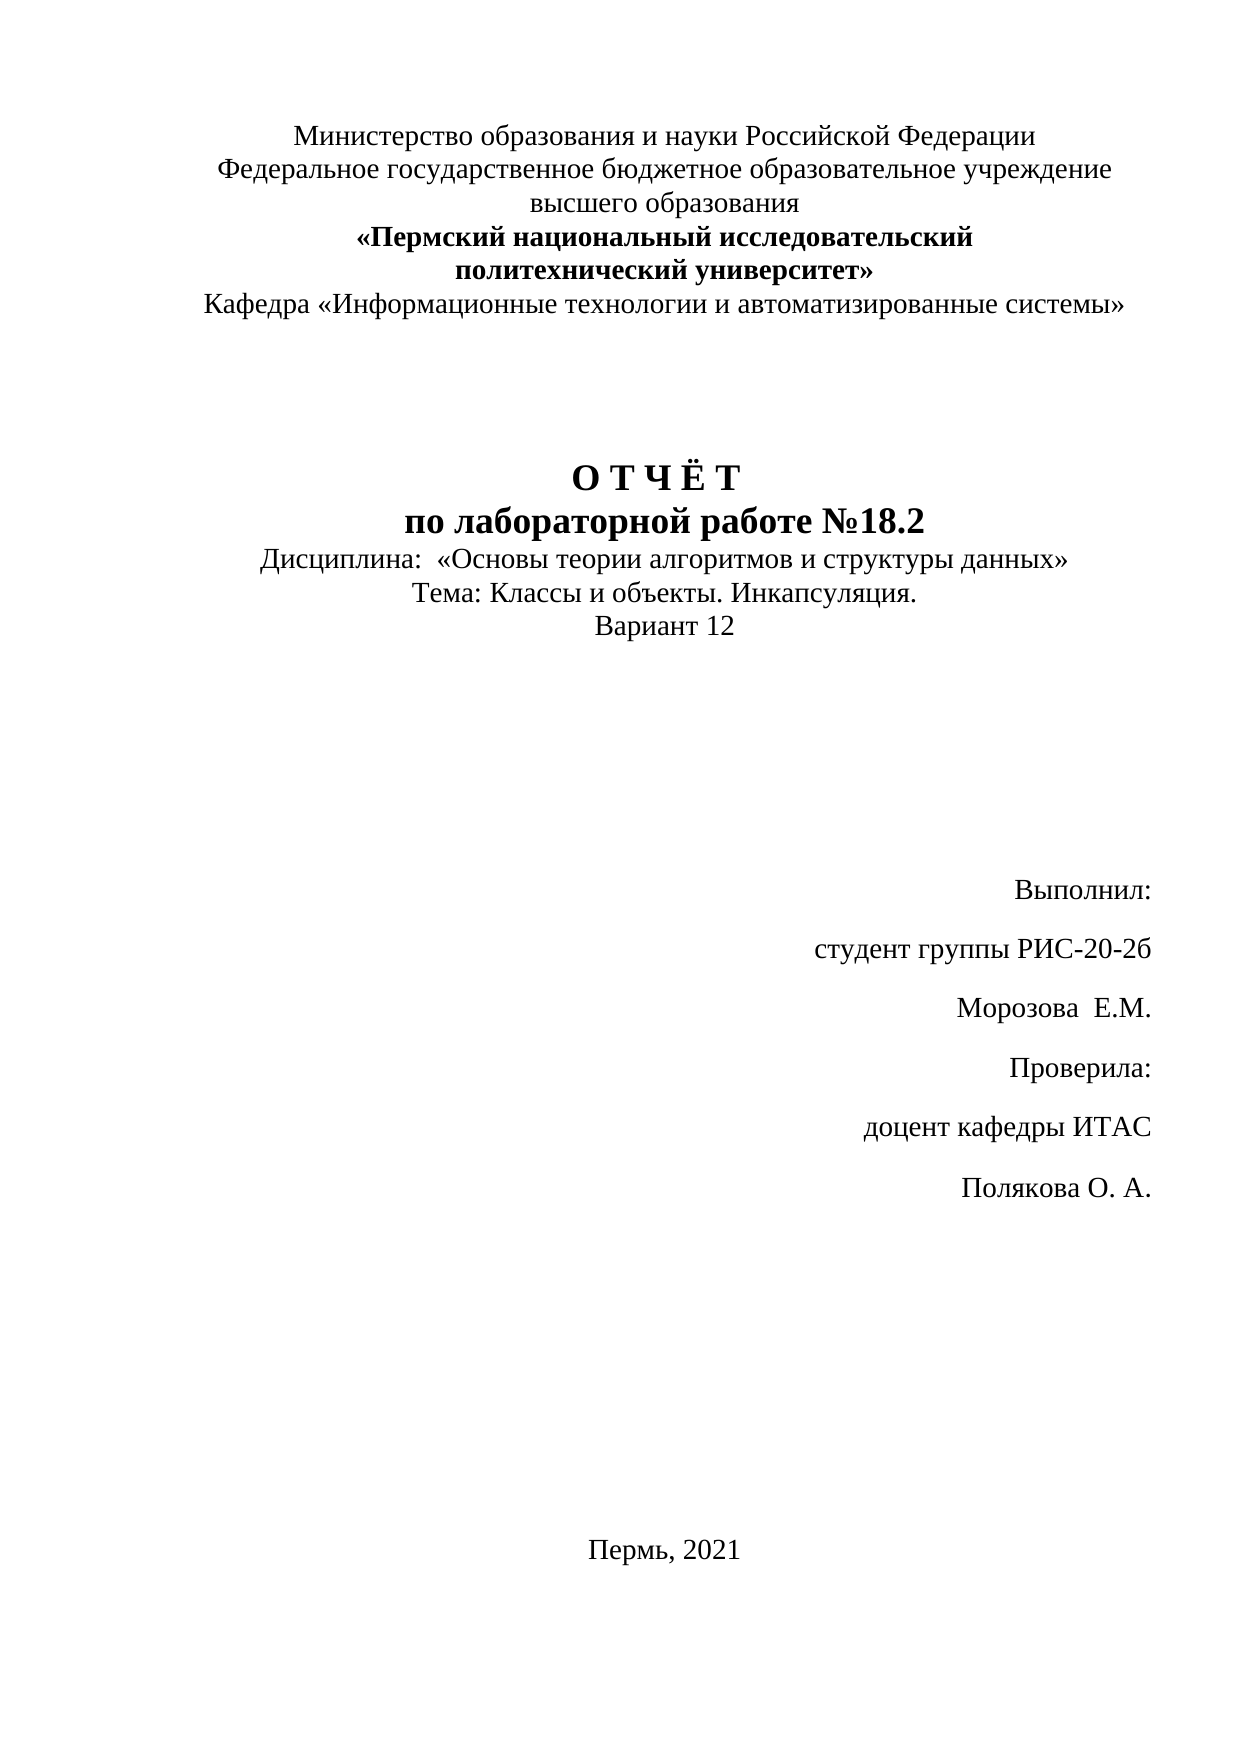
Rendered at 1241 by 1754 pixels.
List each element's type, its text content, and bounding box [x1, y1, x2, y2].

text Полякова О. А. [177, 1169, 1152, 1204]
text студент группы РИС-20-2б [177, 931, 1152, 965]
text «Пермский национальный исследовательский политехнический университет» [177, 219, 1152, 286]
text Тема: Классы и объекты. Инкапсуляция. [177, 575, 1152, 608]
text высшего‌ ‌образования‌ [177, 185, 1152, 219]
text Выполнил: [177, 872, 1152, 905]
text Морозова Е.М. [177, 991, 1152, 1024]
text Кафедра «Информационные технологии и автоматизированные системы» [177, 286, 1152, 319]
text Проверила: [177, 1050, 1152, 1083]
text Пермь, 2021 [177, 1532, 1152, 1566]
text по лабораторной работе №18.2 [177, 498, 1152, 541]
text Вариант 12 [177, 608, 1152, 642]
text О Т Ч Ё Т [177, 455, 1152, 498]
text Министерство образования и науки Российской Федерации Федеральное‌ ‌государственное‌ ‌бюджетное‌ ‌образовательное‌ ‌учреждение‌ [177, 118, 1152, 185]
text доцент кафедры ИТАС [177, 1109, 1152, 1143]
text Дисциплина: «Основы теории алгоритмов и структуры данных» [177, 541, 1152, 575]
